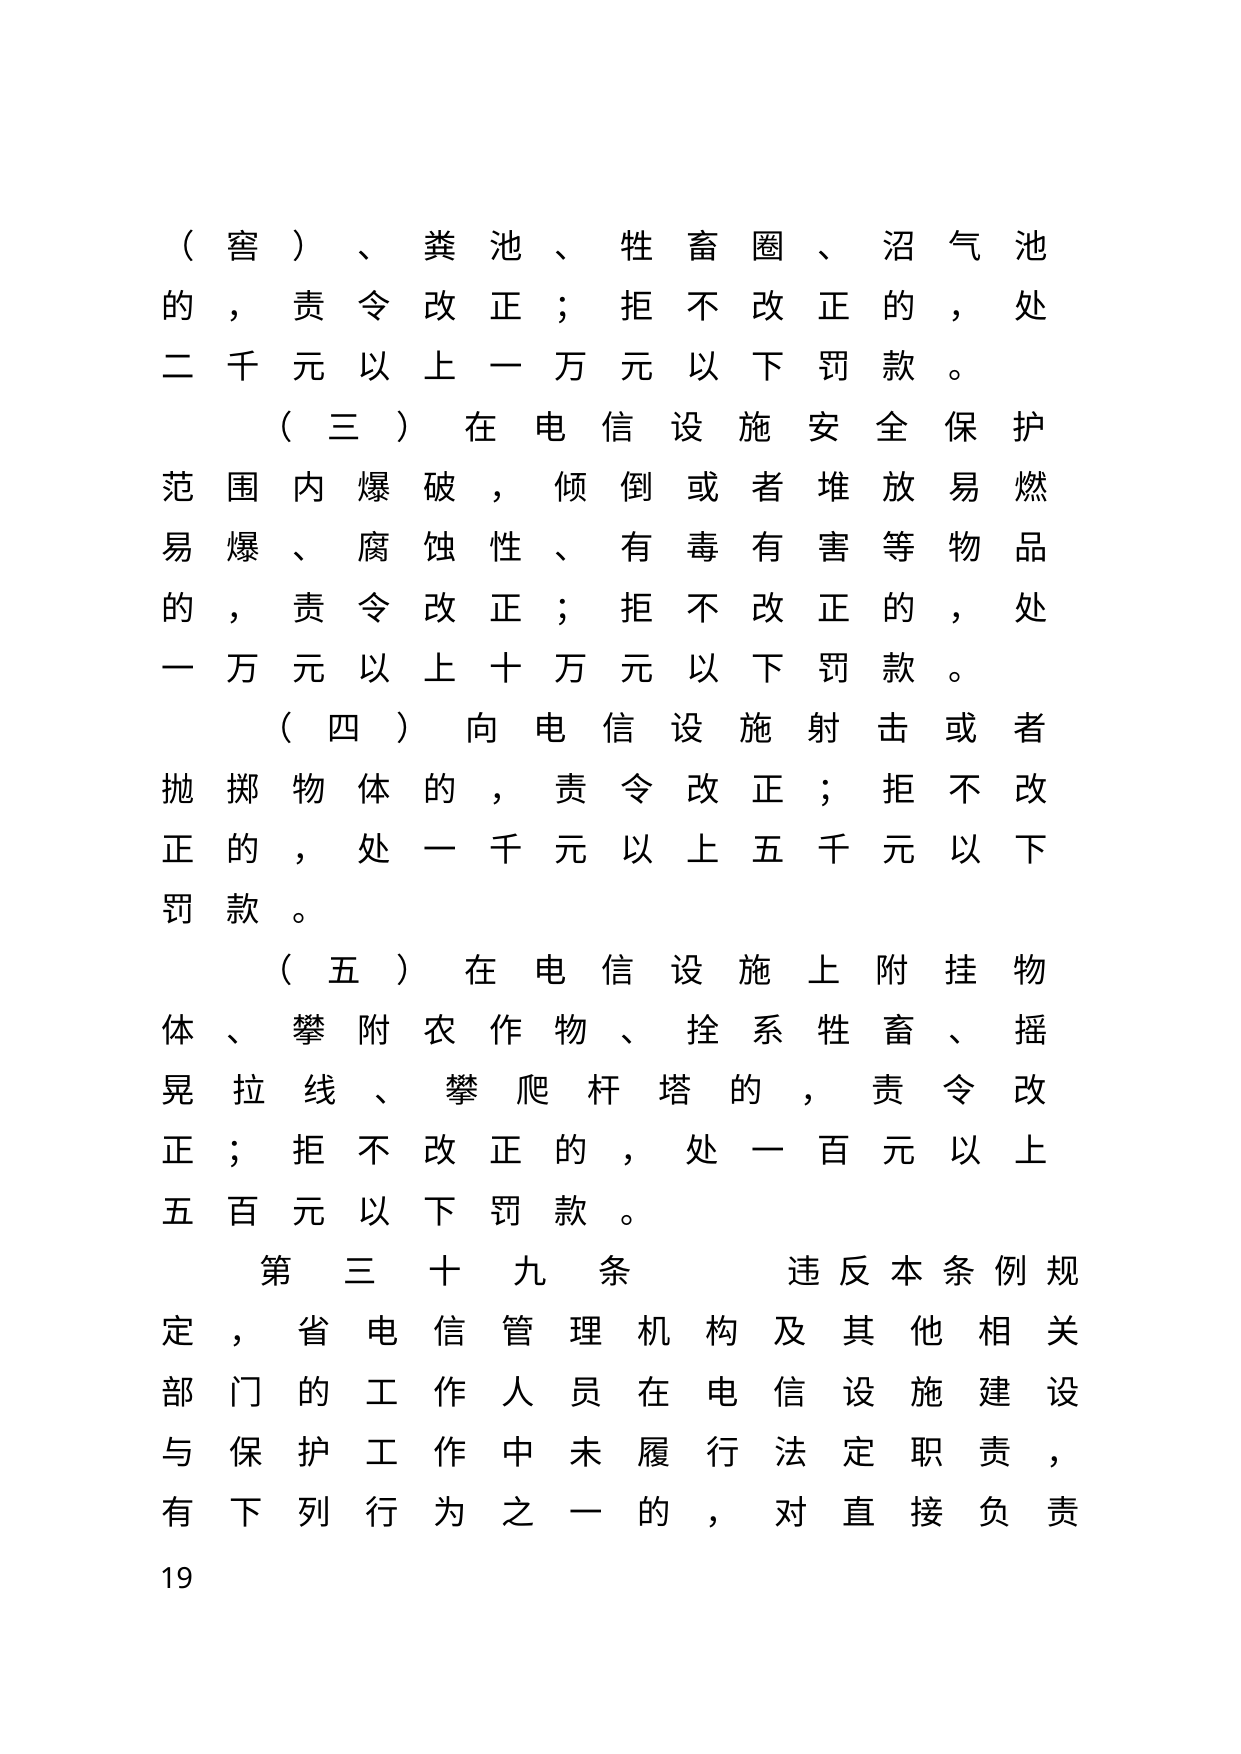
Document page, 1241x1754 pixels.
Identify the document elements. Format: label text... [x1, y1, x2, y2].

text （四）向电信设施射击或者抛掷物体的，责令改正；拒不改正的，处一千元以上五千元以下罚款。 [161, 696, 1079, 937]
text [161, 1239, 1079, 1540]
text （三）在电信设施安全保护范围内爆破，倾倒或者堆放易燃易爆、腐蚀性、有毒有害等物品的，责令改正；拒不改正的，处一万元以上十万元以下罚款。 [161, 394, 1079, 696]
text （五）在电信设施上附挂物体、攀附农作物、拴系牲畜、摇晃拉线、攀爬杆塔的，责令改正；拒不改正的，处一百元以上五百元以下罚款。 [161, 937, 1079, 1239]
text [161, 213, 1079, 394]
